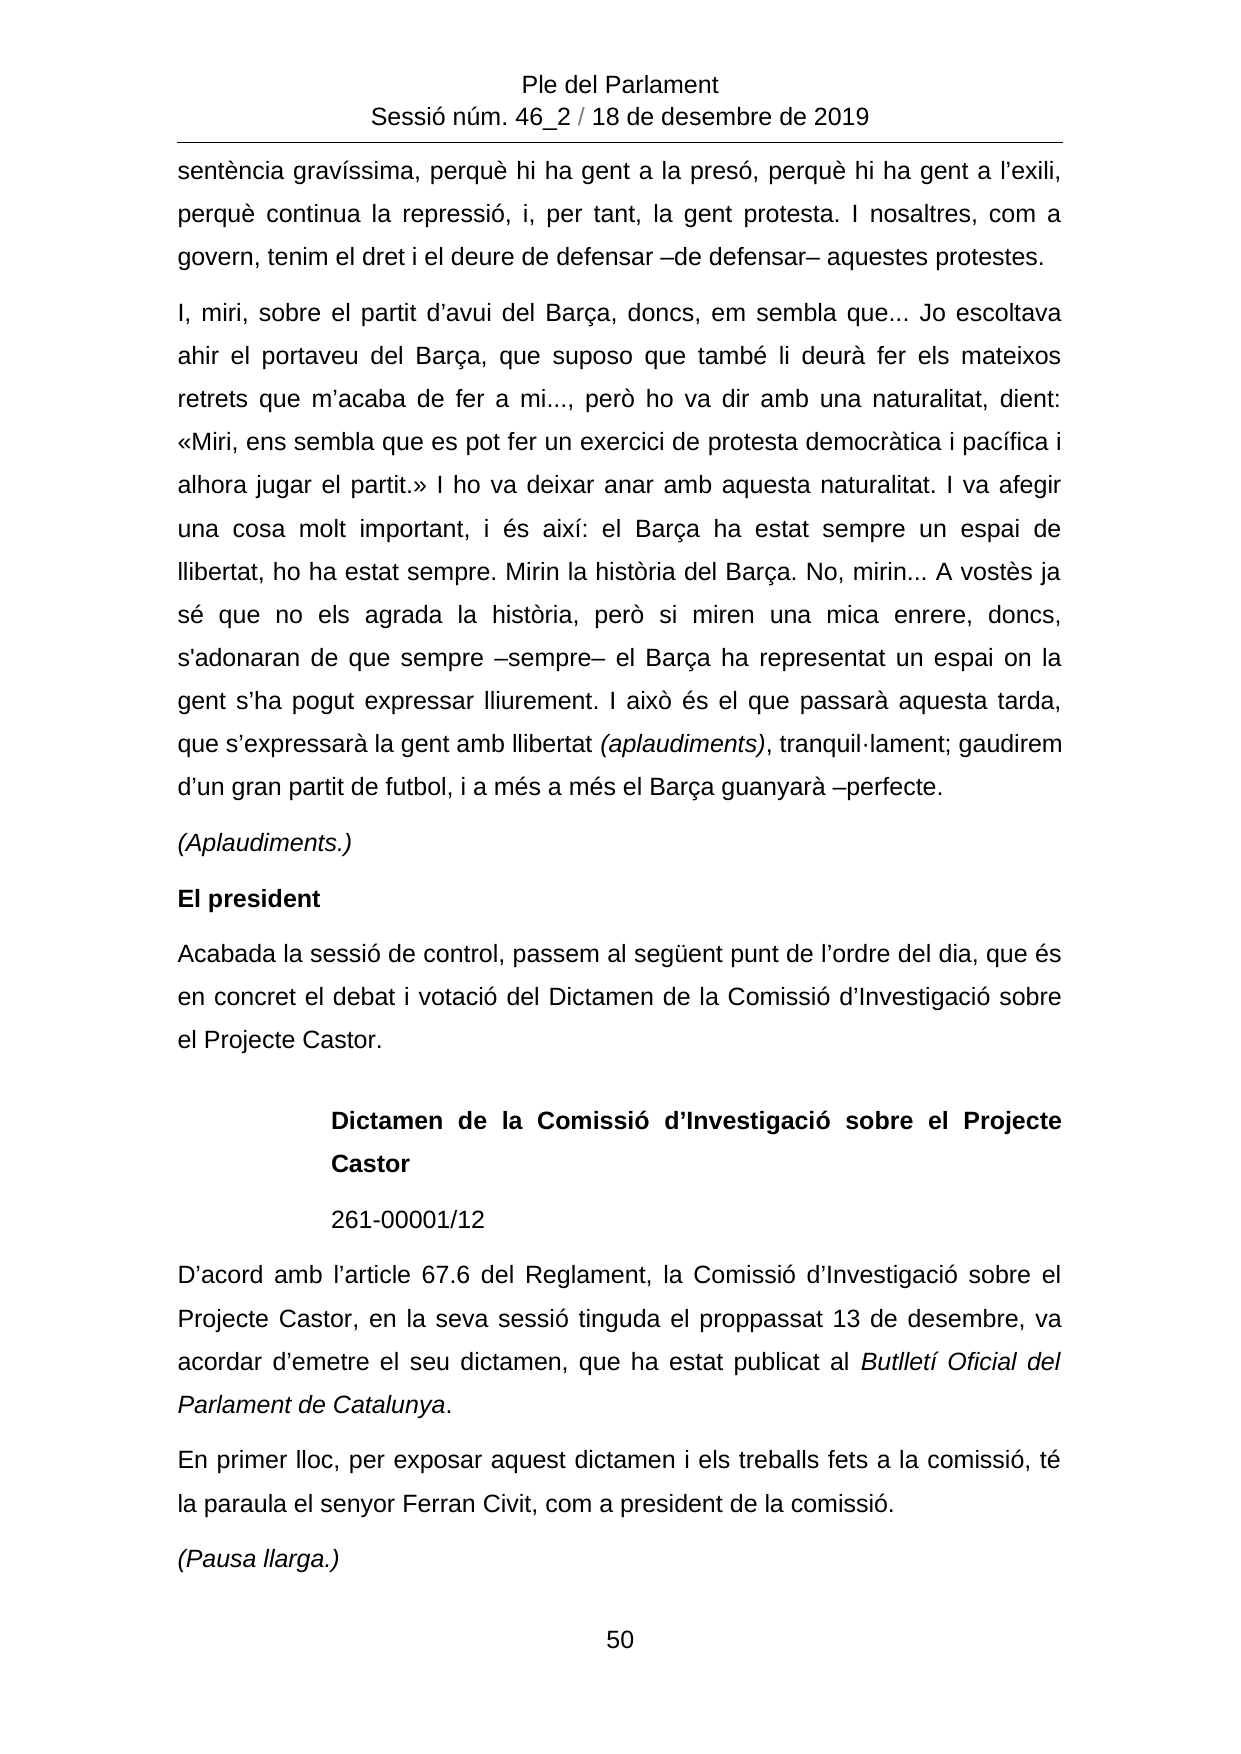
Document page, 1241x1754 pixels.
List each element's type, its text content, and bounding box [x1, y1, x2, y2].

text (Aplaudiments.) [177, 828, 1063, 857]
text El president [177, 883, 1063, 912]
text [177, 156, 1063, 271]
text (Pausa llarga.) [177, 1544, 1063, 1573]
text Dictamen de la Comissió d’Investigació sobre el Projecte Castor [331, 1106, 1063, 1178]
text I, miri, sobre el partit d’avui del Barça, doncs, em sembla que... Jo escoltava ahir el portaveu del Barça, que suposo que també li deurà fer els mateixos retrets que m’acaba de fer a mi..., però ho va dir amb una naturalitat, dient: «Miri, ens sembla que es pot fer un exercici de protesta democràtica i pacífica i alhora jugar el partit.» I ho va deixar anar amb aquesta naturalitat. I va afegir una cosa molt important, i és així: el Barça ha estat sempre un espai de llibertat, ho ha estat sempre. Mirin la història del Barça. No, mirin... A vostès ja sé que no els agrada la història, però si miren una mica enrere, doncs, s'adonaran de que sempre –sempre– el Barça ha representat un espai on la gent s’ha pogut expressar lliurement. I això és el que passarà aquesta tarda, que s’expressarà la gent amb llibertat (aplaudiments), tranquil·lament; gaudirem d’un gran partit de futbol, i a més a més el Barça guanyarà –perfecte. [177, 298, 1063, 801]
text D’acord amb l’article 67.6 del Reglament, la Comissió d’Investigació sobre el Projecte Castor, en la seva sessió tinguda el proppassat 13 de desembre, va acordar d’emetre el seu dictamen, que ha estat publicat al Butlletí Oficial del Parlament de Catalunya. [177, 1260, 1063, 1418]
text Acabada la sessió de control, passem al següent punt de l’ordre del dia, que és en concret el debat i votació del Dictamen de la Comissió d’Investigació sobre el Projecte Castor. [177, 939, 1063, 1054]
text En primer lloc, per exposar aquest dictamen i els treballs fets a la comissió, té la paraula el senyor Ferran Civit, com a president de la comissió. [177, 1445, 1063, 1517]
text 261-00001/12 [331, 1205, 1063, 1233]
